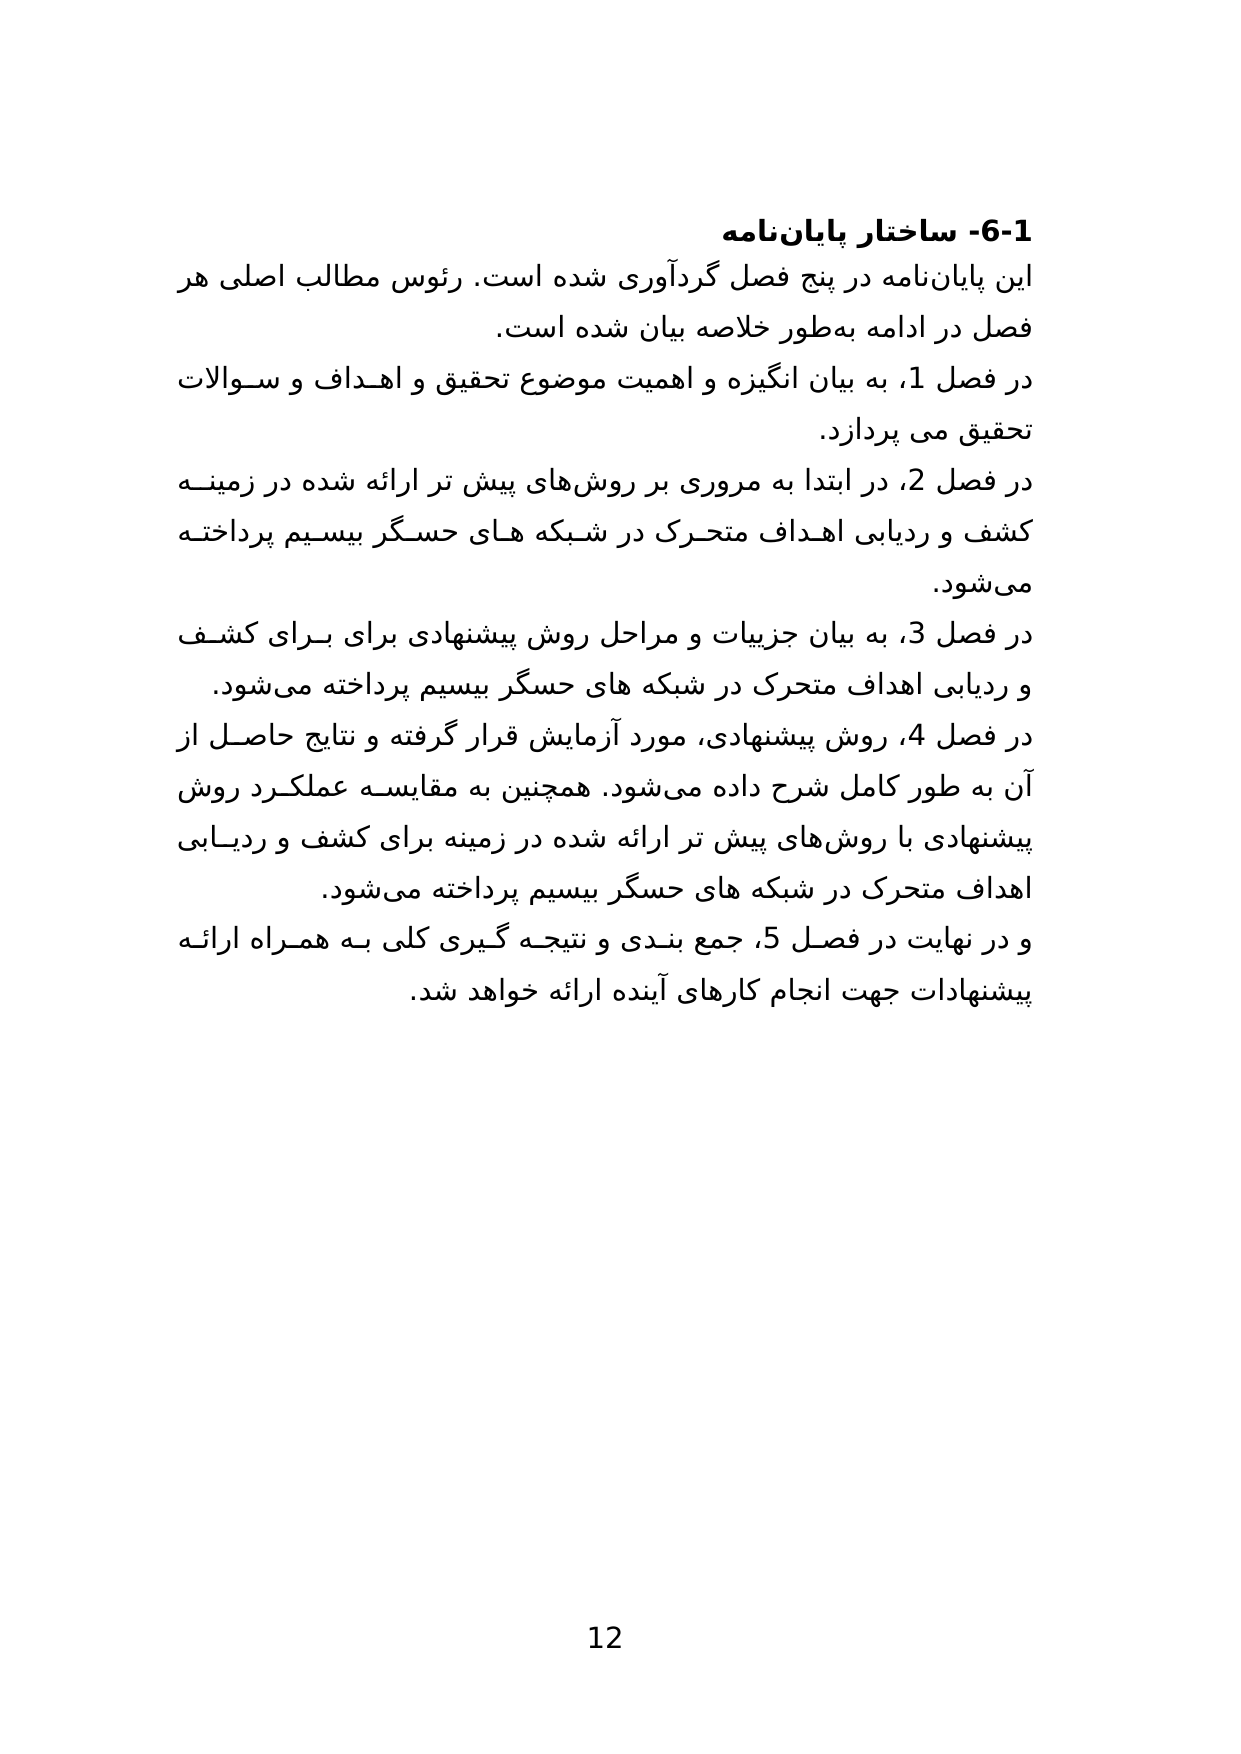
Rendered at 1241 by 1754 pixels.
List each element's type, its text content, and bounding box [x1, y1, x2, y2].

text و در نهایت در فصل 5، جمع بندی و نتیجه گیری کلی به همراه ارائه پیشنهادات جهت انجام کارهای آینده ارائه خواهد شد. [177, 922, 1033, 1007]
text این پایان‌نامه در پنج فصل گردآوری ‌شده است. رئوس مطالب اصلی هر فصل در ادامه به‌طور خلاصه بیان ‌شده است. [177, 260, 1033, 344]
text در فصل 4، روش پیشنهادی، مورد آزمایش قرار گرفته و نتایج حاصل از آن به طور کامل شرح داده می‌شود. همچنین به مقایسه عملکرد روش پیشنهادی با روش‌های پیش تر ارائه شده در زمینه برای کشف و ردیابی اهداف متحرک در شبکه های حسگر بیسیم پرداخته می‌شود. [177, 718, 1033, 905]
text در فصل 1، به بیان انگیزه و اهمیت موضوع تحقیق و اهداف و سوالات تحقیق می پردازد. [177, 362, 1033, 446]
text در فصل 3، به بیان جزییات و مراحل روش پیشنهادی برای برای کشف و ردیابی اهداف متحرک در شبکه های حسگر بیسیم پرداخته می‌شود. [177, 616, 1033, 701]
subtitle 6-1- ساختار پایان‌نامه [177, 214, 1033, 248]
text در فصل 2، در ابتدا به مروری بر روش‌های پیش تر ارائه شده در زمینه کشف و ردیابی اهداف متحرک در شبکه های حسگر بیسیم پرداخته می‌شود. [177, 463, 1033, 599]
